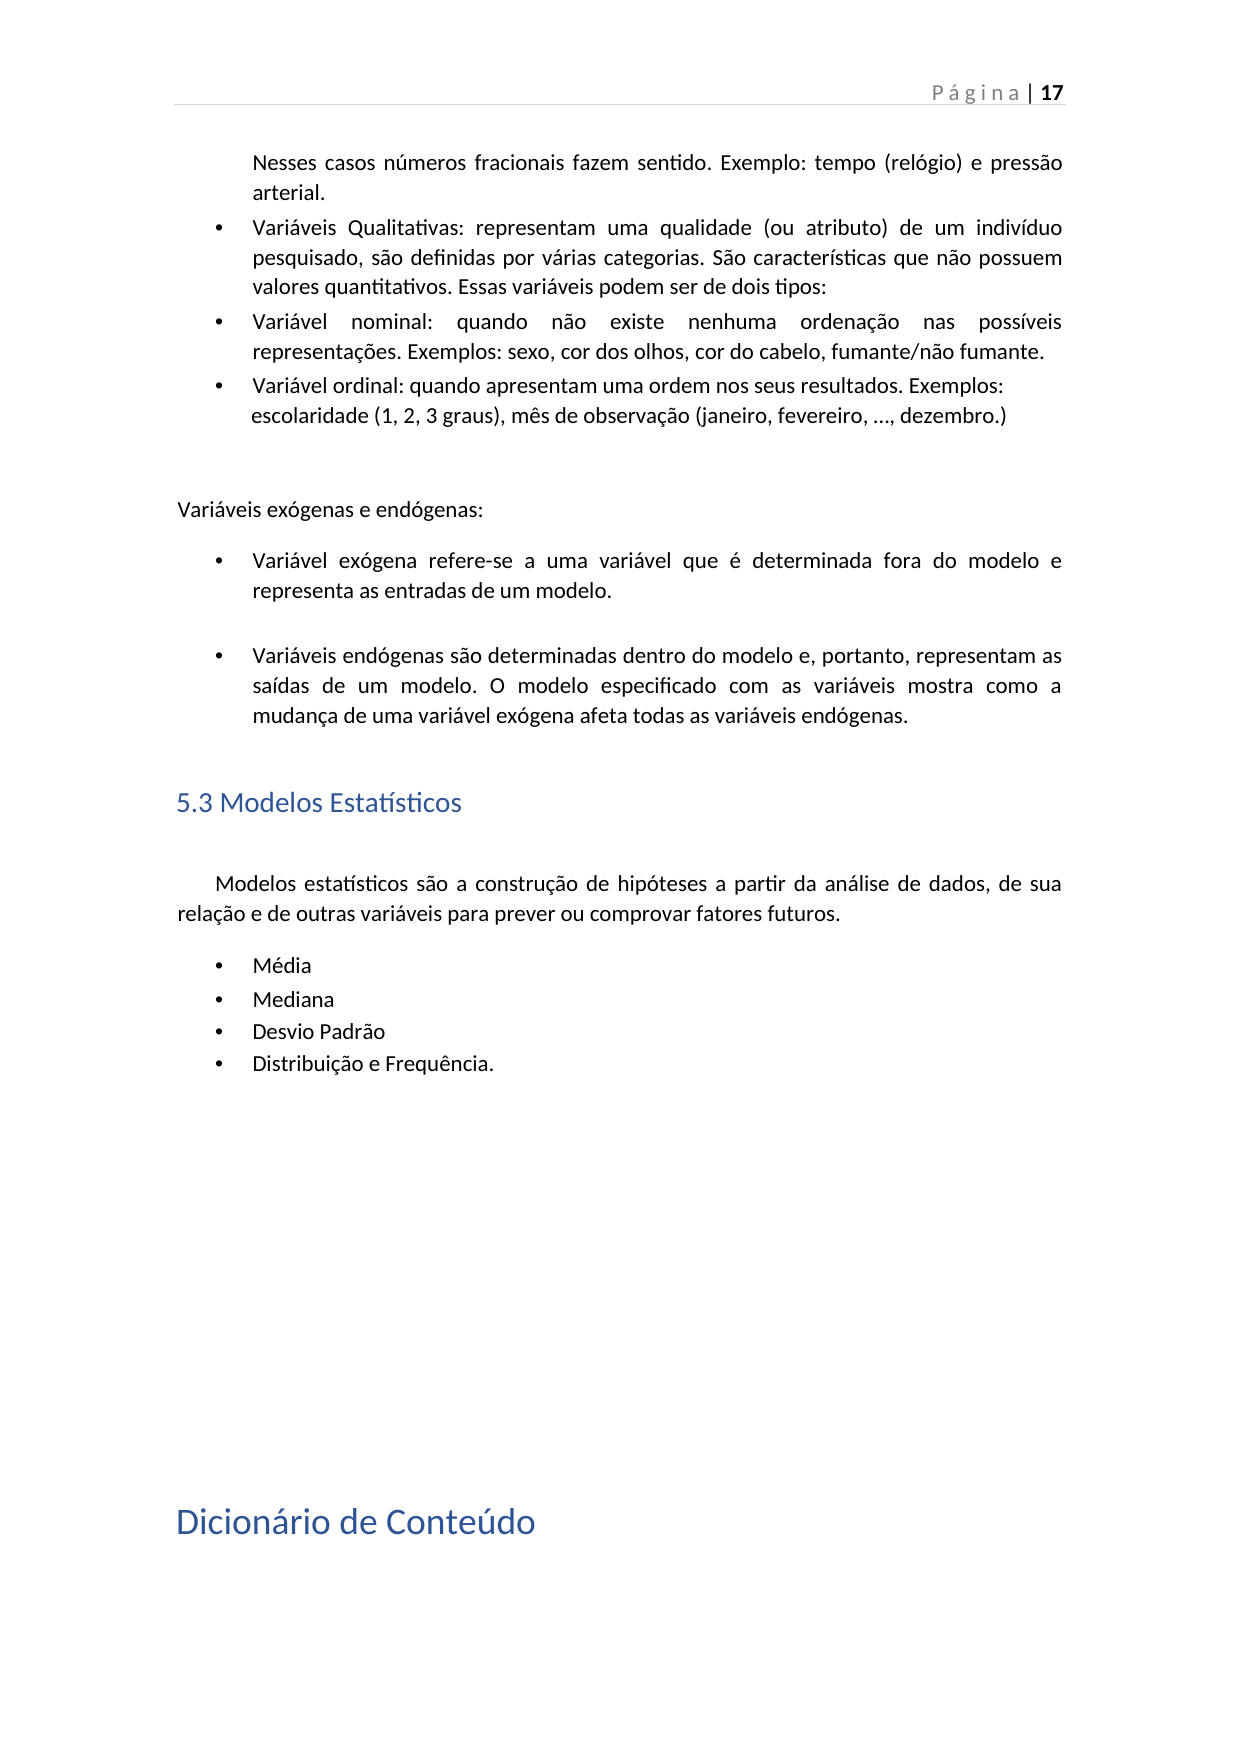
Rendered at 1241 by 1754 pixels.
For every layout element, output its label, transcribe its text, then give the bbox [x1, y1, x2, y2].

subtitle 5.3 Modelos Estatísticos [176, 784, 1063, 820]
list Variável exógena refere-se a uma variável que é determinada fora do modelo e representa as entradas de um modelo. [215, 546, 1063, 604]
list Variável ordinal: quando apresentam uma ordem nos seus resultados. Exemplos: [215, 372, 1063, 399]
list Variáveis endógenas são determinadas dentro do modelo e, portanto, representam as saídas de um modelo. O modelo especificado com as variáveis mostra como a mudança de uma variável exógena afeta todas as variáveis endógenas. [215, 641, 1063, 729]
list Variáveis Qualitativas: representam uma qualidade (ou atributo) de um indivíduo pesquisado, são definidas por várias categorias. São características que não possuem valores quantitativos. Essas variáveis podem ser de dois tipos: [215, 213, 1063, 301]
list Distribuição e Frequência. [215, 1049, 1063, 1078]
list Variável nominal: quando não existe nenhuma ordenação nas possíveis representações. Exemplos: sexo, cor dos olhos, cor do cabelo, fumante/não fumante. [215, 307, 1063, 365]
list Mediana [215, 985, 1063, 1013]
text Modelos estatísticos são a construção de hipóteses a partir da análise de dados, de sua relação e de outras variáveis para prever ou comprovar fatores futuros. [177, 869, 1063, 927]
list Média [215, 951, 1063, 979]
subtitle Dicionário de Conteúdo [176, 1498, 1063, 1543]
text escolaridade (1, 2, 3 graus), mês de observação (janeiro, fevereiro, …, dezembro.) [251, 402, 1063, 429]
list Desvio Padrão [215, 1017, 1063, 1045]
text Variáveis exógenas e endógenas: [177, 495, 1063, 523]
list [215, 148, 1063, 206]
